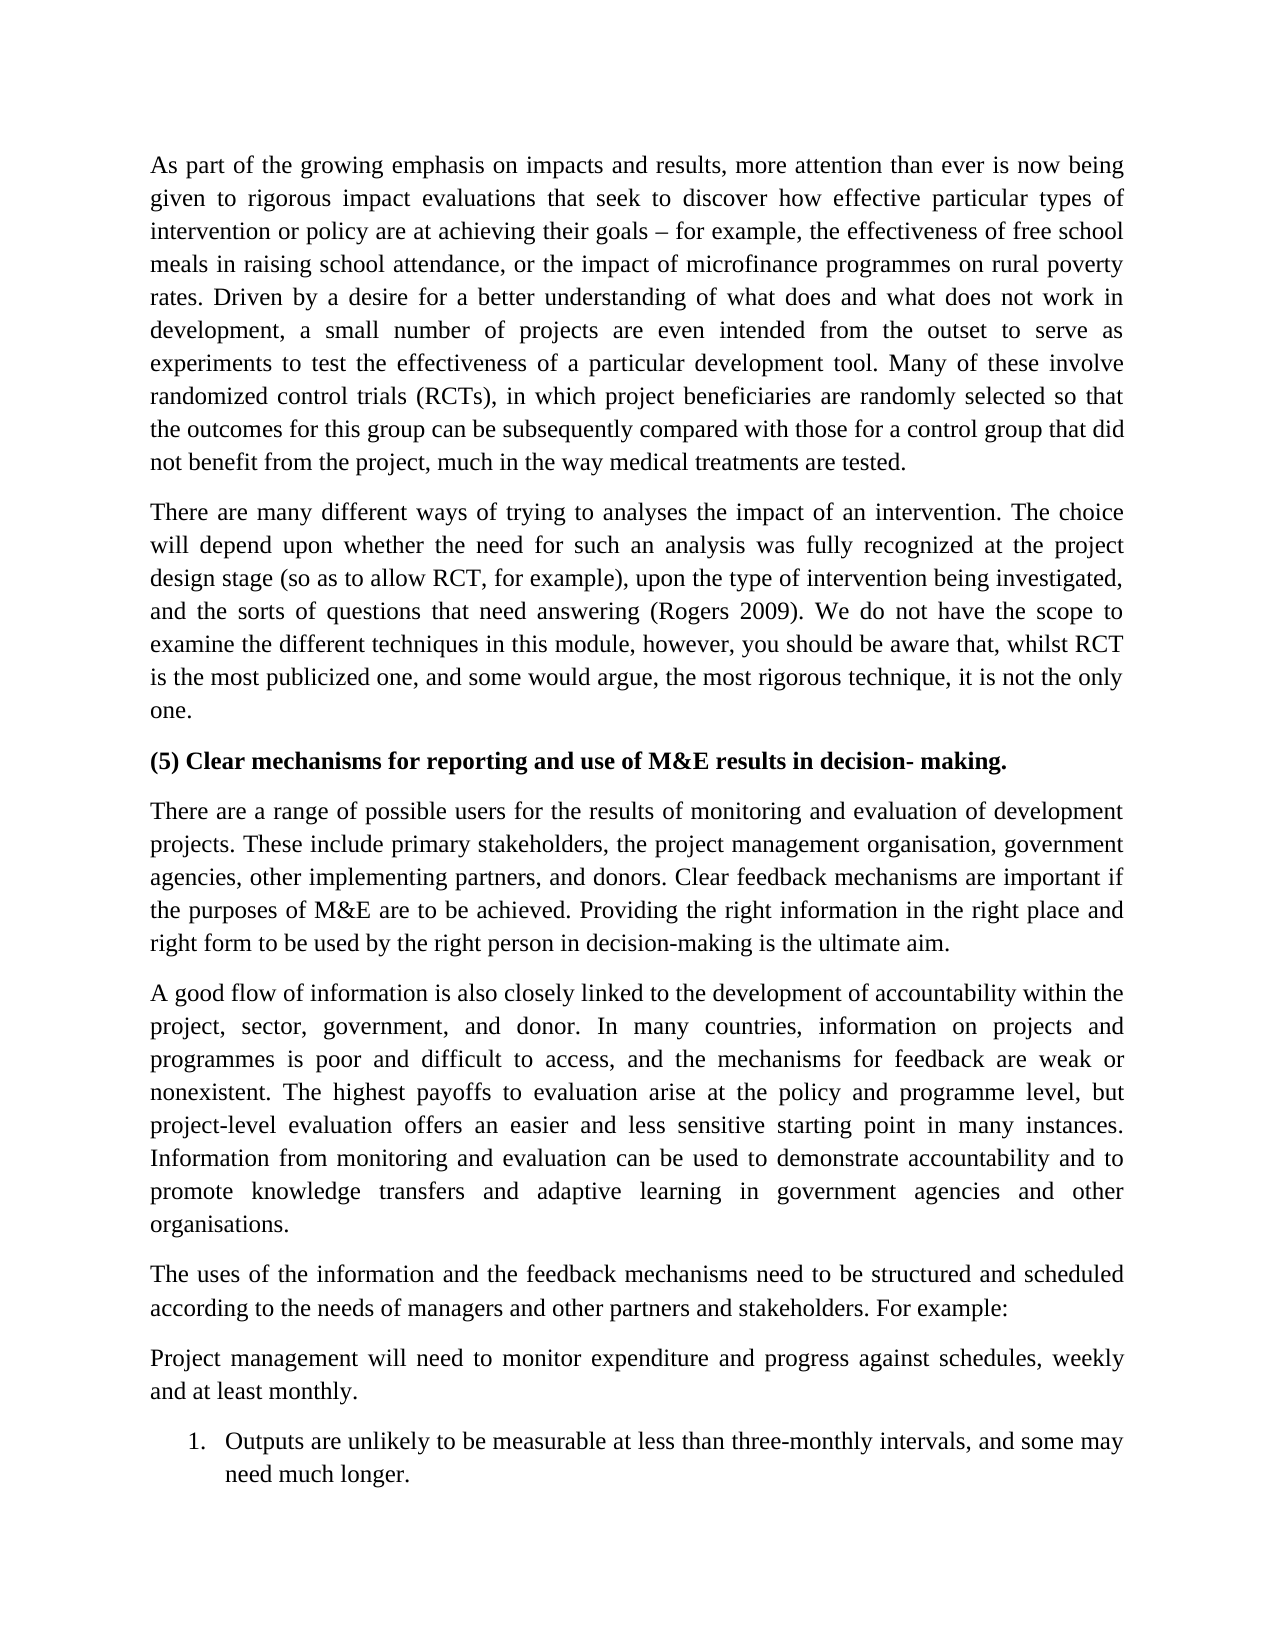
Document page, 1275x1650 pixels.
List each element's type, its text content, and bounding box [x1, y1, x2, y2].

text (5) Clear mechanisms for reporting and use of M&E results in decision- making. [150, 746, 1125, 774]
text As part of the growing emphasis on impacts and results, more attention than ever is now being given to rigorous impact evaluations that seek to discover how effective particular types of intervention or policy are at achieving their goals – for example, the effectiveness of free school meals in raising school attendance, or the impact of microfinance programmes on rural poverty rates. Driven by a desire for a better understanding of what does and what does not work in development, a small number of projects are even intended from the outset to serve as experiments to test the effectiveness of a particular development tool. Many of these involve randomized control trials (RCTs), in which project beneficiaries are randomly selected so that the outcomes for this group can be subsequently compared with those for a control group that did not benefit from the project, much in the way medical treatments are tested. [150, 150, 1125, 476]
text A good flow of information is also closely linked to the development of accountability within the project, sector, government, and donor. In many countries, information on projects and programmes is poor and difficult to access, and the mechanisms for feedback are weak or nonexistent. The highest payoffs to evaluation arise at the policy and programme level, but project-level evaluation offers an easier and less sensitive starting point in many instances. Information from monitoring and evaluation can be used to demonstrate accountability and to promote knowledge transfers and adaptive learning in government agencies and other organisations. [150, 978, 1125, 1238]
list Outputs are unlikely to be measurable at less than three-monthly intervals, and some may need much longer. [187, 1426, 1125, 1488]
text There are a range of possible users for the results of monitoring and evaluation of development projects. These include primary stakeholders, the project management organisation, government agencies, other implementing partners, and donors. Clear feedback mechanisms are important if the purposes of M&E are to be achieved. Providing the right information in the right place and right form to be used by the right person in decision-making is the ultimate aim. [150, 796, 1125, 957]
text Project management will need to monitor expenditure and progress against schedules, weekly and at least monthly. [150, 1343, 1125, 1404]
text There are many different ways of trying to analyses the impact of an intervention. The choice will depend upon whether the need for such an analysis was fully recognized at the project design stage (so as to allow RCT, for example), upon the type of intervention being investigated, and the sorts of questions that need answering (Rogers 2009). We do not have the scope to examine the different techniques in this module, however, you should be aware that, whilst RCT is the most publicized one, and some would argue, the most rigorous technique, it is not the only one. [150, 497, 1125, 724]
text The uses of the information and the feedback mechanisms need to be structured and scheduled according to the needs of managers and other partners and stakeholders. For example: [150, 1259, 1125, 1321]
